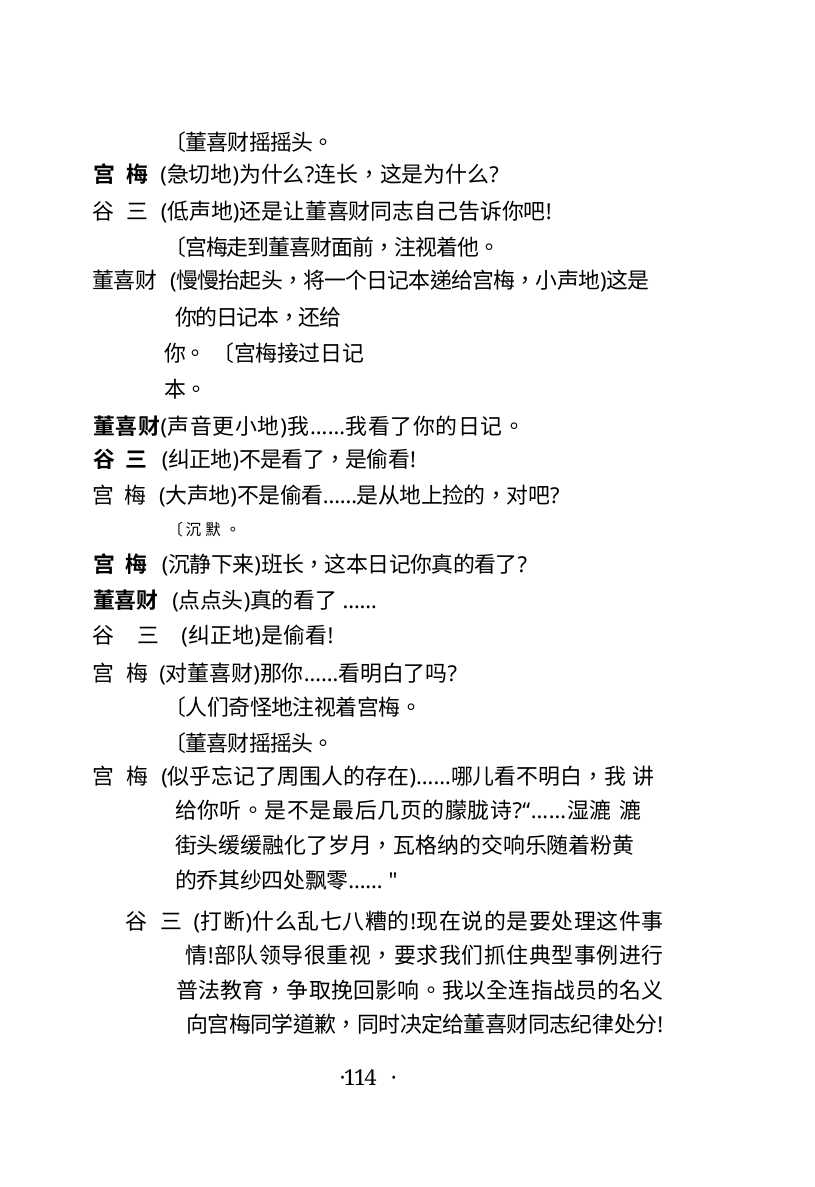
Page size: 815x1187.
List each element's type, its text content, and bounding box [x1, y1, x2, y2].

text 〔董喜财摇摇头。 [164, 728, 692, 757]
text 〔董喜财摇摇头。 [164, 127, 692, 157]
text 宫 梅 (大声地)不是偷看……是从地上捡的，对吧? 〔 沉 默 。 [93, 480, 592, 540]
text 董喜财(声音更小地)我……我看了你的日记。 谷 三 (纠正地)不是看了，是偷看! [93, 411, 546, 474]
text 谷 三 (纠正地)是偷看! [93, 623, 692, 653]
text 宫 梅 (对董喜财)那你……看明白了吗? 〔人们奇怪地注视着宫梅。 [93, 658, 492, 722]
text 宫 梅 (沉静下来)班长，这本日记你真的看了? 董喜财 (点点头)真的看了 …… [93, 549, 549, 615]
text 谷 三 (打断)什么乱七八糟的!现在说的是要处理这件事 情!部队领导很重视，要求我们抓住典型事例进行 普法教育，争取挽回影响。我以全连指战员的名义 向宫梅同学道歉，同时决定给董喜财同志纪律处分! [93, 906, 663, 1039]
text 谷 三 (低声地)还是让董喜财同志自己告诉你吧! [93, 197, 692, 225]
text 宫 梅 (似乎忘记了周围人的存在)……哪儿看不明白，我 讲给你听。是不是最后几页的朦胧诗?“……湿漉 漉街头缓缓融化了岁月，瓦格纳的交响乐随着粉黄 的乔其纱四处飘零…… " [93, 761, 661, 895]
text 你的日记本，还给你。 〔宫梅接过日记本。 [164, 302, 382, 403]
text 董喜财 (慢慢抬起头，将一个日记本递给宫梅，小声地)这是 [93, 267, 692, 294]
text 〔宫梅走到董喜财面前，注视着他。 [164, 233, 692, 261]
text 宫 梅 (急切地)为什么?连长，这是为什么? [93, 161, 692, 188]
